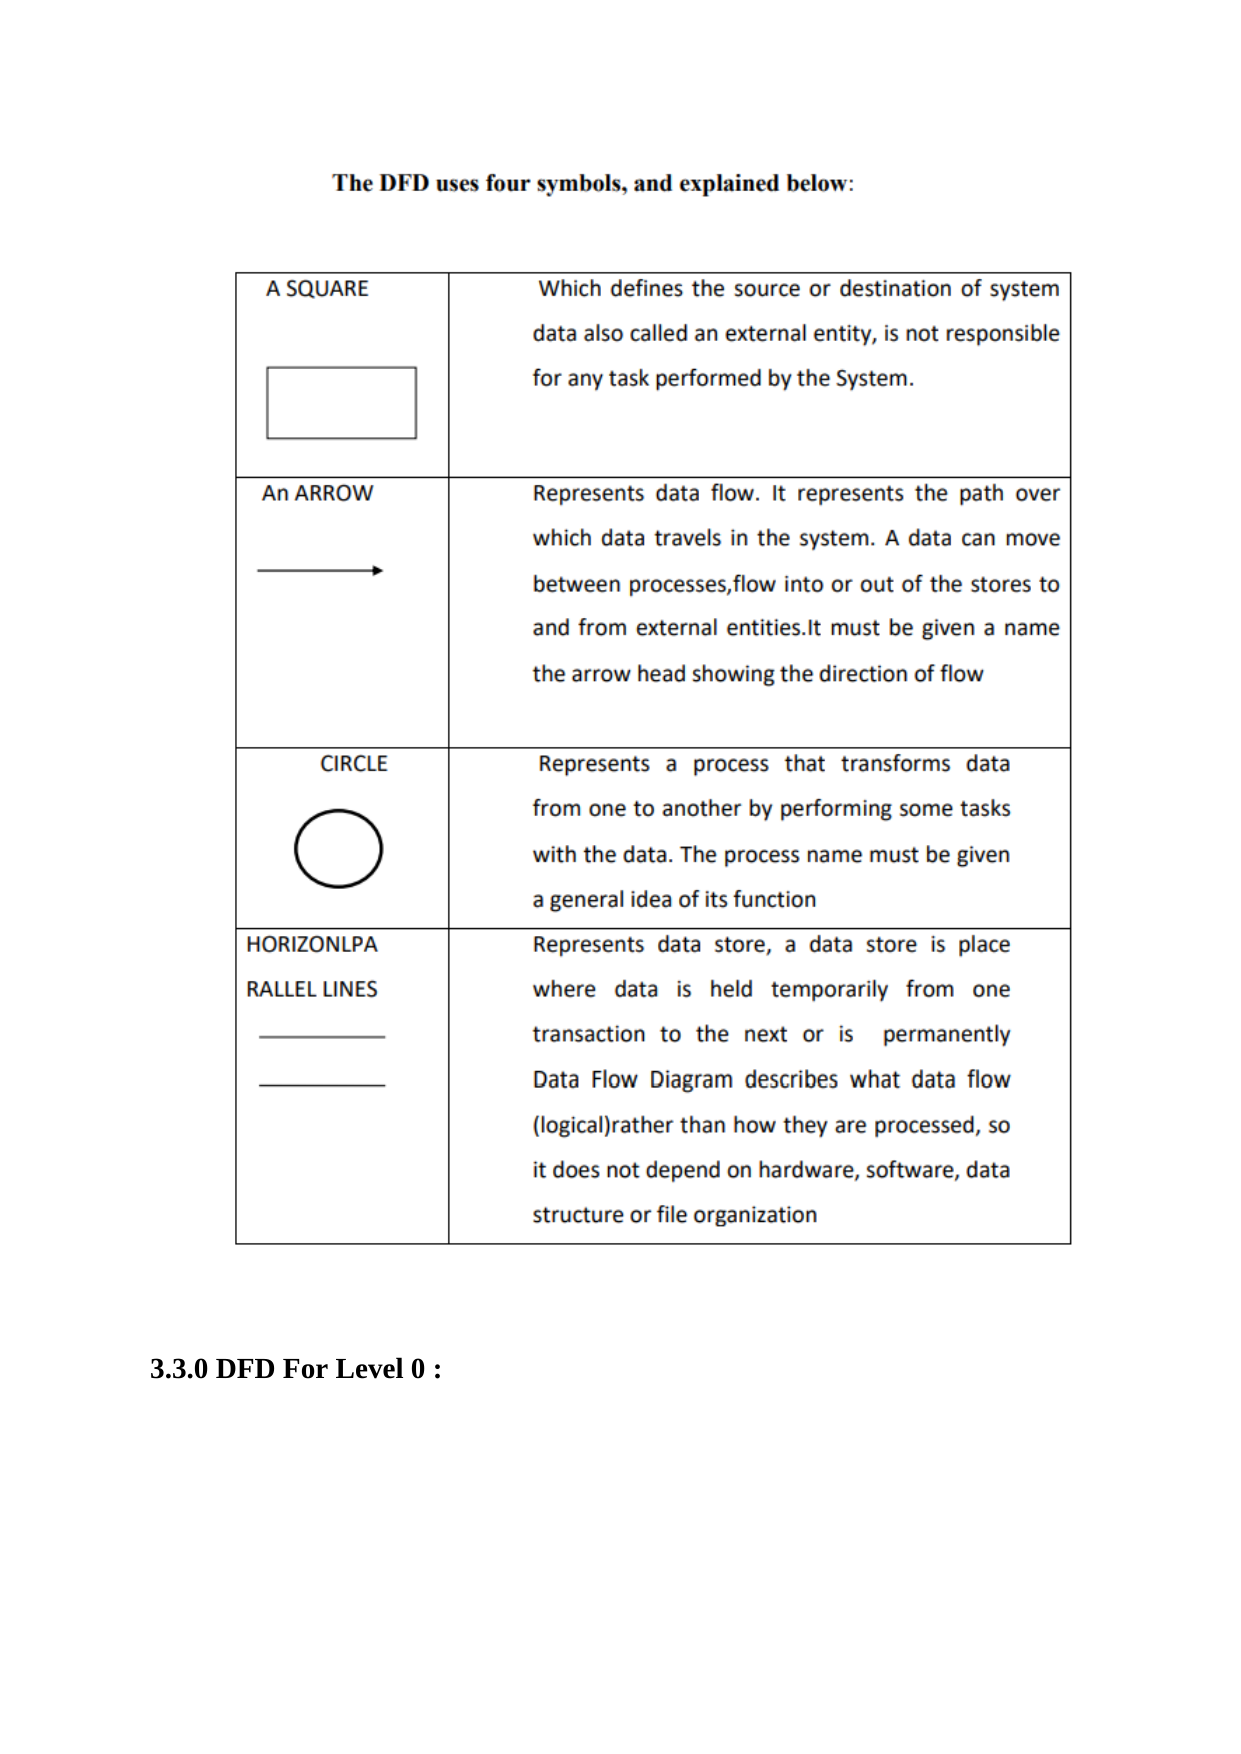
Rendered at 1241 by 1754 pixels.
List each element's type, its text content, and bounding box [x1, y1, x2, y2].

picture [150, 150, 1143, 1270]
text 3.3.0 DFD For Level 0 : [150, 1351, 1090, 1384]
